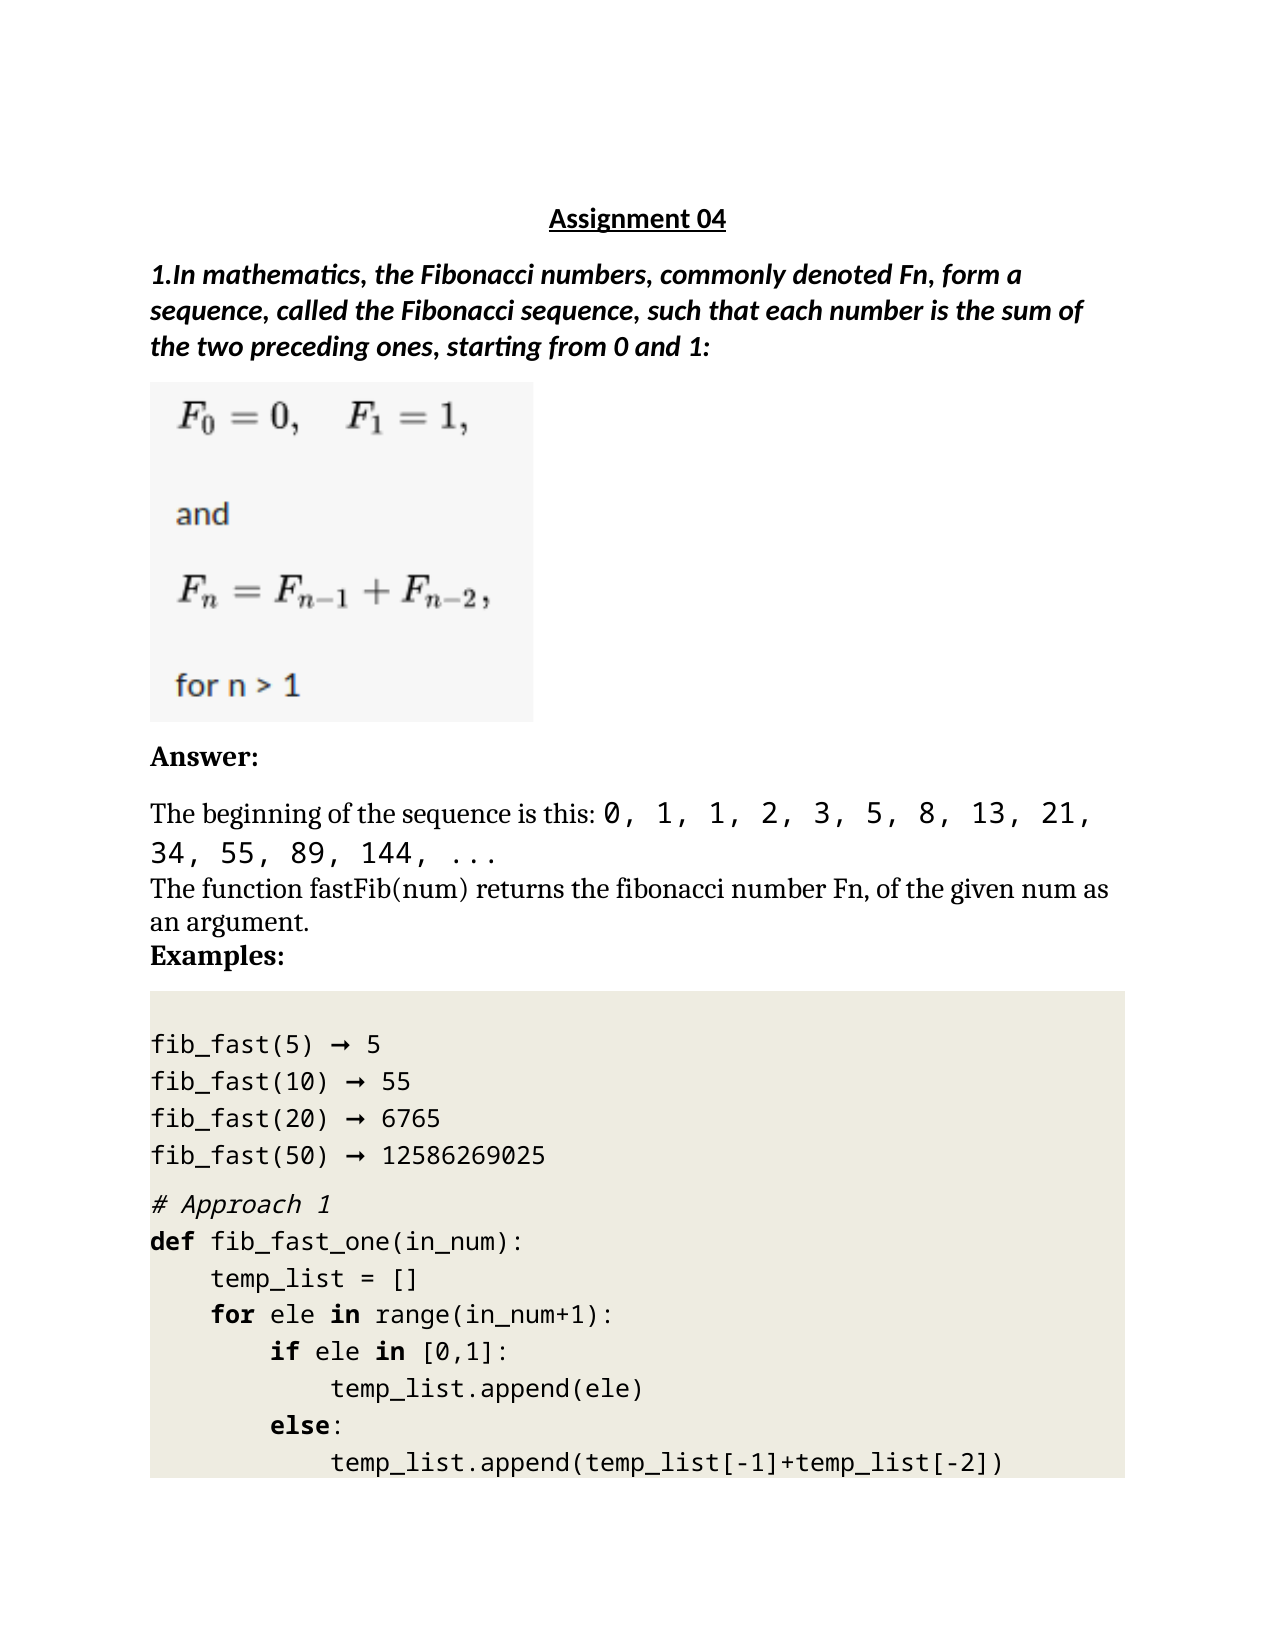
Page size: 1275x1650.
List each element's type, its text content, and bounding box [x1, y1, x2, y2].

picture [150, 382, 534, 722]
subtitle Assignment 04 [150, 200, 1125, 236]
text The beginning of the sequence is this: 0, 1, 1, 2, 3, 5, 8, 13, 21, 34, 55, 89, 144, ... The function fastFib(num) returns the fibonacci number Fn, of the given num as an argument. Examples: [150, 793, 1125, 973]
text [150, 1187, 1125, 1478]
subtitle 1.In mathematics, the Fibonacci numbers, commonly denoted Fn, form a sequence, called the Fibonacci sequence, such that each number is the sum of the two preceding ones, starting from 0 and 1: [150, 256, 1125, 363]
text fib_fast(5) ➞ 5 fib_fast(10) ➞ 55 fib_fast(20) ➞ 6765 fib_fast(50) ➞ 12586269025 [150, 991, 1125, 1172]
text Answer: [150, 740, 1125, 774]
